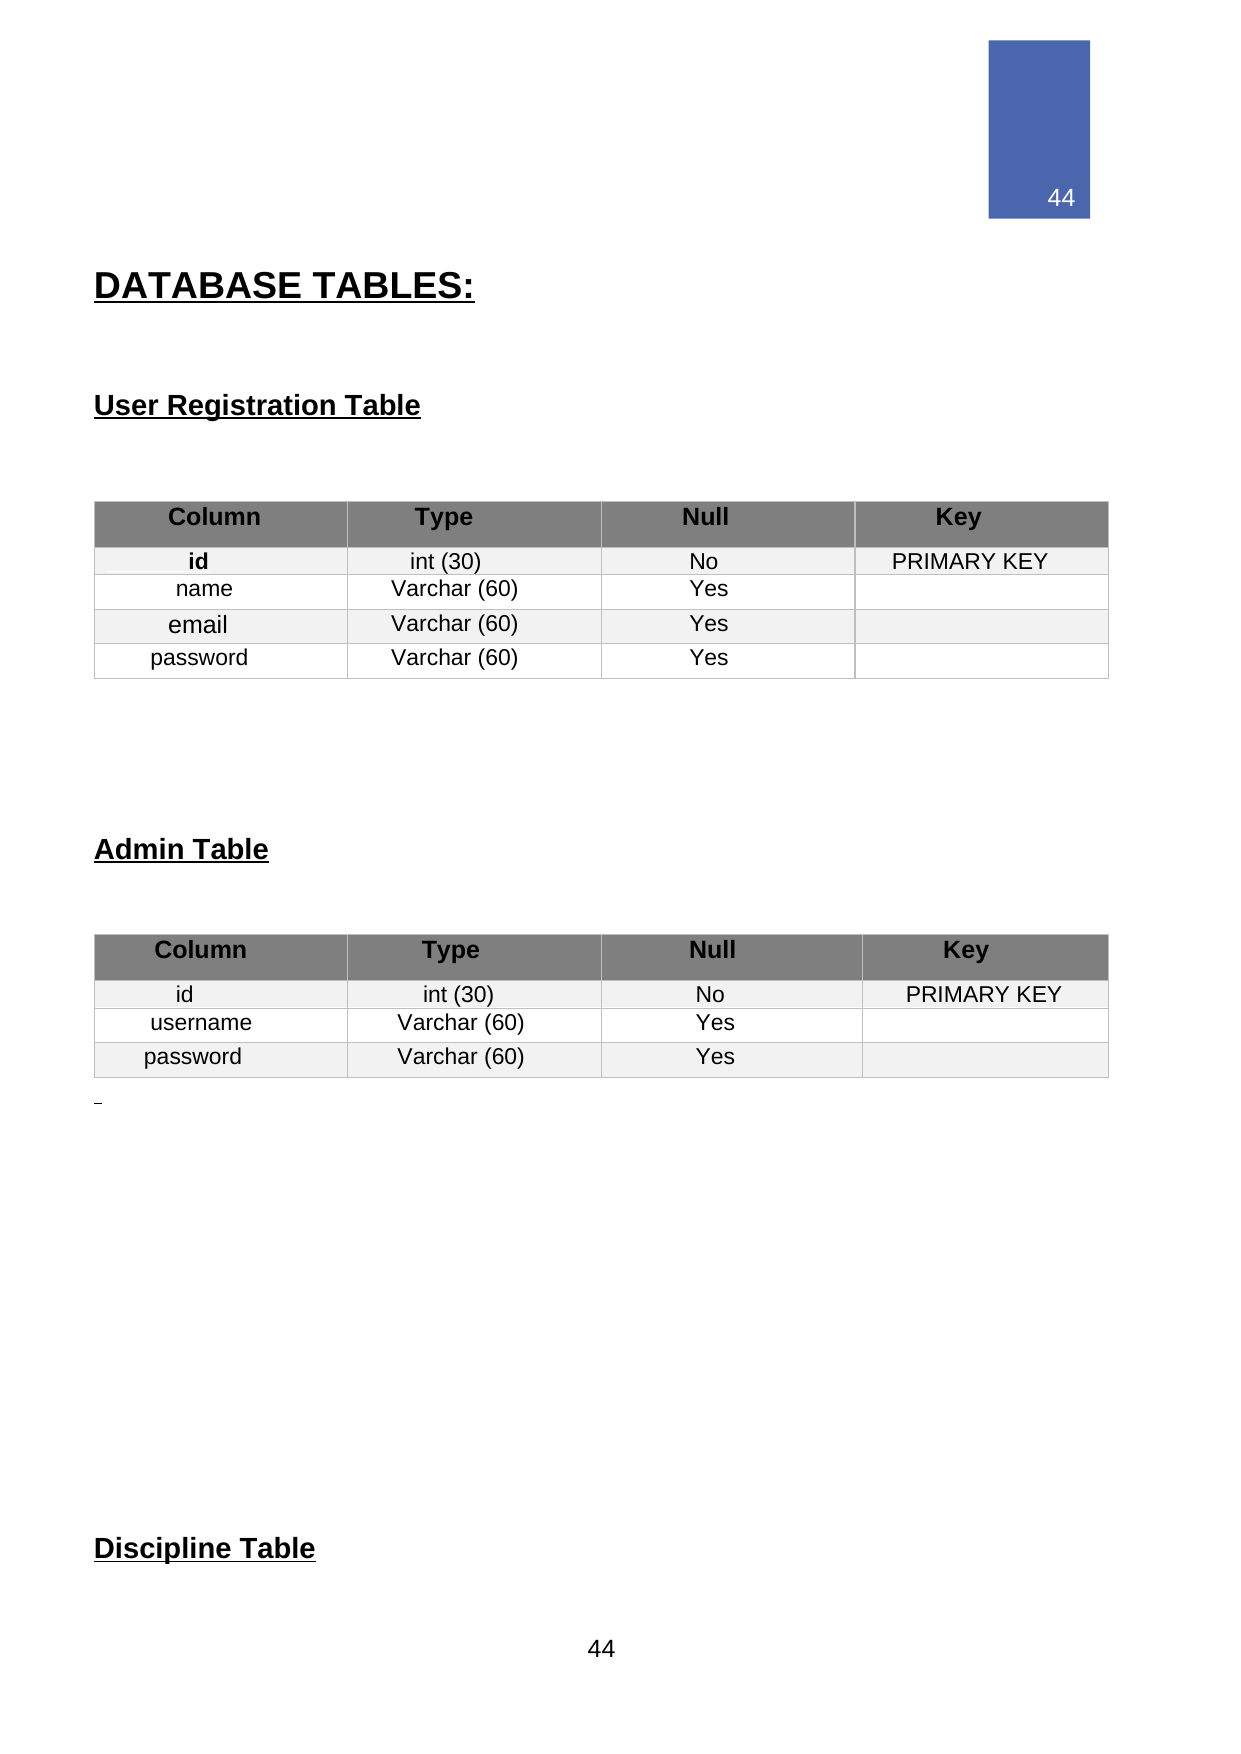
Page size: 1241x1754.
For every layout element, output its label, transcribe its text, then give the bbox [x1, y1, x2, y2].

table_cell email [95, 610, 347, 643]
table_cell PRIMARY KEY [863, 981, 1108, 1007]
table_cell Varchar (60) [348, 610, 601, 643]
table_header Key [856, 502, 1108, 547]
table_cell id [95, 981, 347, 1007]
table_cell Yes [602, 644, 854, 678]
table_cell [856, 575, 1108, 609]
table_cell Yes [602, 610, 854, 643]
table_cell Varchar (60) [348, 1043, 601, 1077]
table_header Column [95, 502, 347, 547]
text User Registration Table [94, 388, 1109, 421]
text DATABASE TABLES: [94, 187, 1109, 307]
table_cell [863, 1009, 1108, 1042]
table_cell Yes [602, 575, 854, 609]
table_cell [856, 644, 1108, 678]
table_cell Yes [602, 1009, 862, 1042]
table_cell No [602, 981, 862, 1007]
table_cell Varchar (60) [348, 1009, 601, 1042]
table_header Column [95, 935, 347, 980]
table_cell int (30) [348, 548, 601, 574]
table_cell [856, 610, 1108, 643]
table_header Type [348, 502, 601, 547]
table_cell Yes [602, 1043, 862, 1077]
table_cell PRIMARY KEY [856, 548, 1108, 574]
table_header Key [863, 935, 1108, 980]
table_header Type [348, 935, 601, 980]
table_header Null [602, 502, 854, 547]
table_cell id [95, 548, 347, 574]
table_cell [863, 1043, 1108, 1077]
table_cell password [95, 644, 347, 678]
table_cell int (30) [348, 981, 601, 1007]
table_cell password [95, 1043, 347, 1077]
text Discipline Table [94, 1531, 1109, 1565]
table_cell Varchar (60) [348, 644, 601, 678]
table_cell Varchar (60) [348, 575, 601, 609]
table_cell No [602, 548, 854, 574]
text Admin Table [94, 832, 1109, 866]
table_cell name [95, 575, 347, 609]
table_cell username [95, 1009, 347, 1042]
table_header Null [602, 935, 862, 980]
